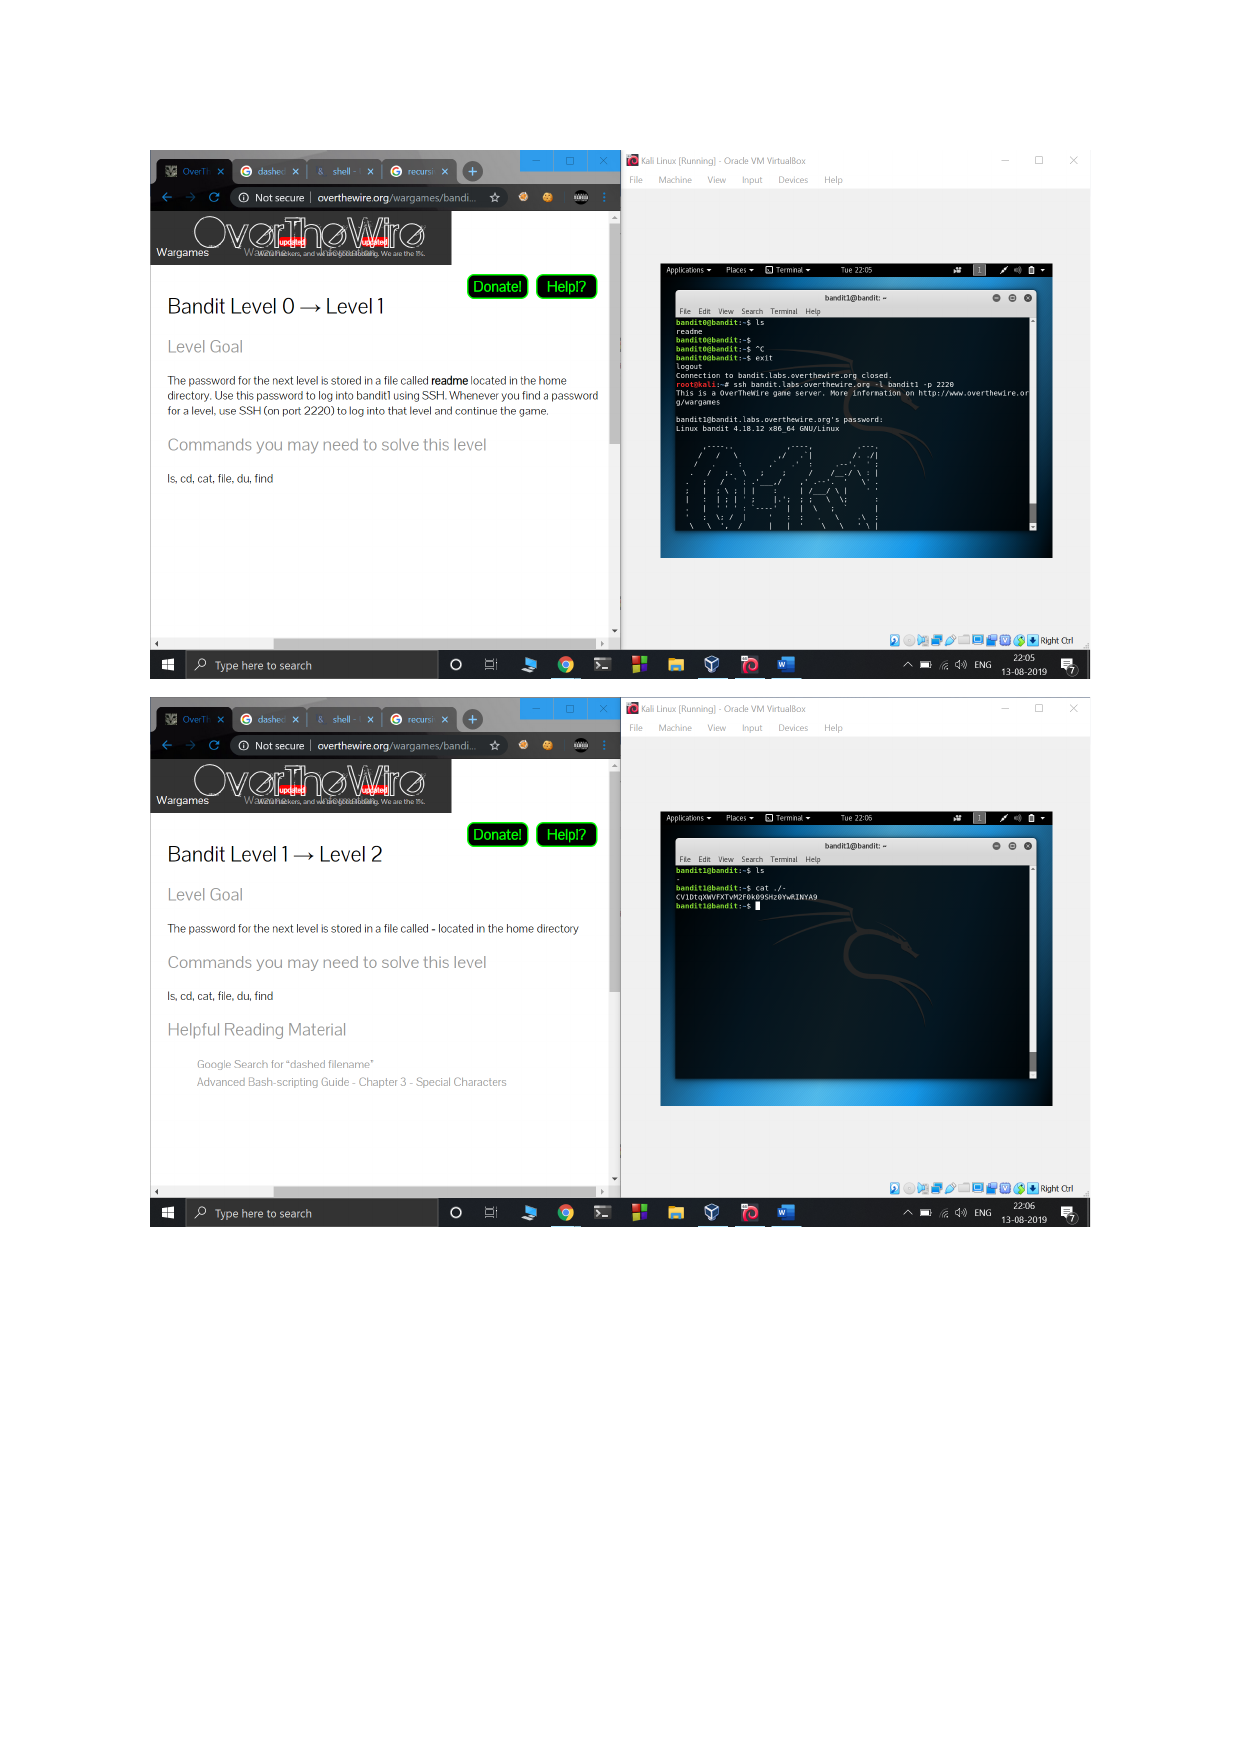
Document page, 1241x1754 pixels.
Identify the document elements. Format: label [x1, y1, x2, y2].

picture [150, 697, 1091, 1227]
picture [150, 150, 1091, 679]
